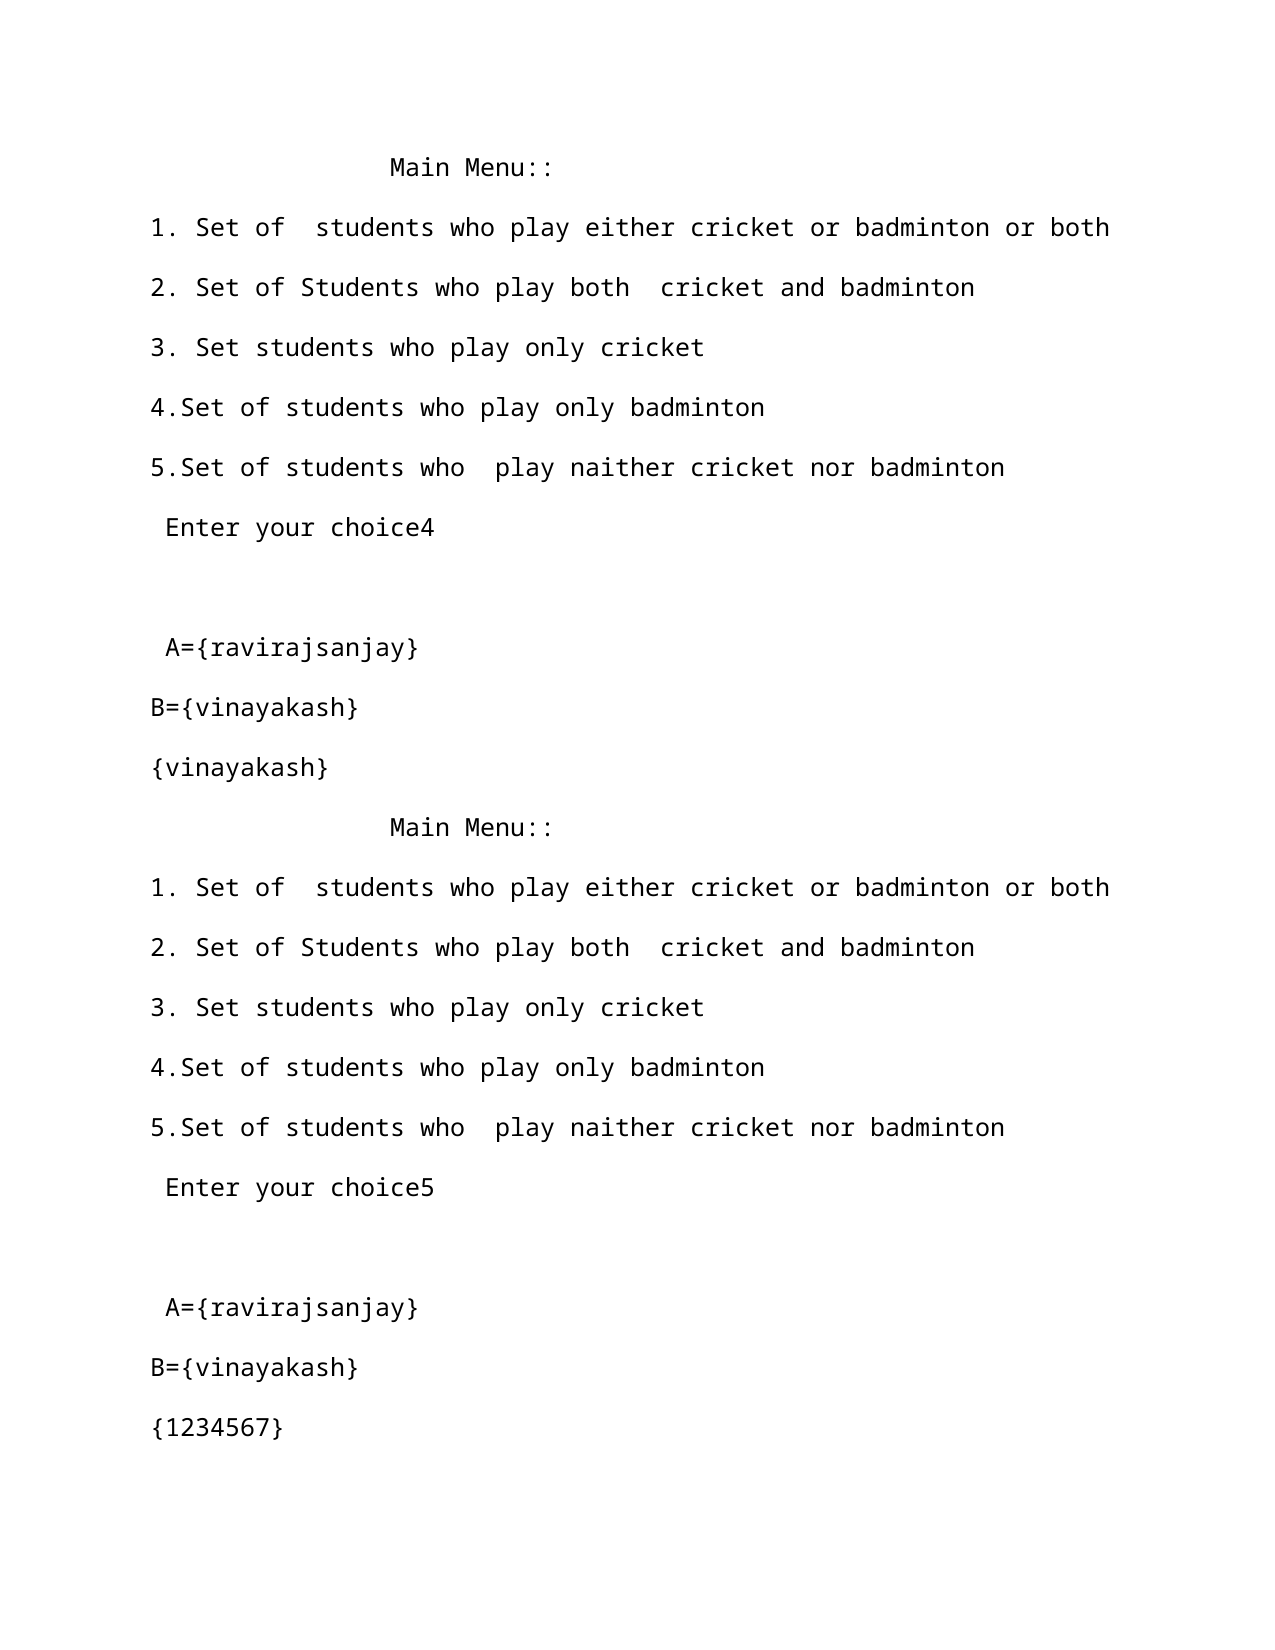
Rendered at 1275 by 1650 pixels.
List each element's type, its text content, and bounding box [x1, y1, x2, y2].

text 3. Set students who play only cricket [150, 990, 1125, 1024]
text B={vinayakash} [150, 1350, 1125, 1384]
text A={ravirajsanjay} [150, 1290, 1125, 1324]
text 2. Set of Students who play both cricket and badminton [150, 930, 1125, 964]
text 5.Set of students who play naither cricket nor badminton [150, 450, 1125, 484]
text 4.Set of students who play only badminton [150, 1050, 1125, 1084]
text 2. Set of Students who play both cricket and badminton [150, 270, 1125, 304]
text Enter your choice5 [150, 1170, 1125, 1204]
text A={ravirajsanjay} [150, 630, 1125, 664]
text {1234567} [150, 1410, 1125, 1444]
text Main Menu:: [150, 810, 1125, 844]
text B={vinayakash} [150, 690, 1125, 724]
text {vinayakash} [150, 750, 1125, 784]
text 4.Set of students who play only badminton [150, 390, 1125, 424]
text 1. Set of students who play either cricket or badminton or both [150, 870, 1125, 904]
text 5.Set of students who play naither cricket nor badminton [150, 1110, 1125, 1144]
text Enter your choice4 [150, 510, 1125, 544]
text 1. Set of students who play either cricket or badminton or both [150, 210, 1125, 244]
text 3. Set students who play only cricket [150, 330, 1125, 364]
text Main Menu:: [150, 150, 1125, 184]
